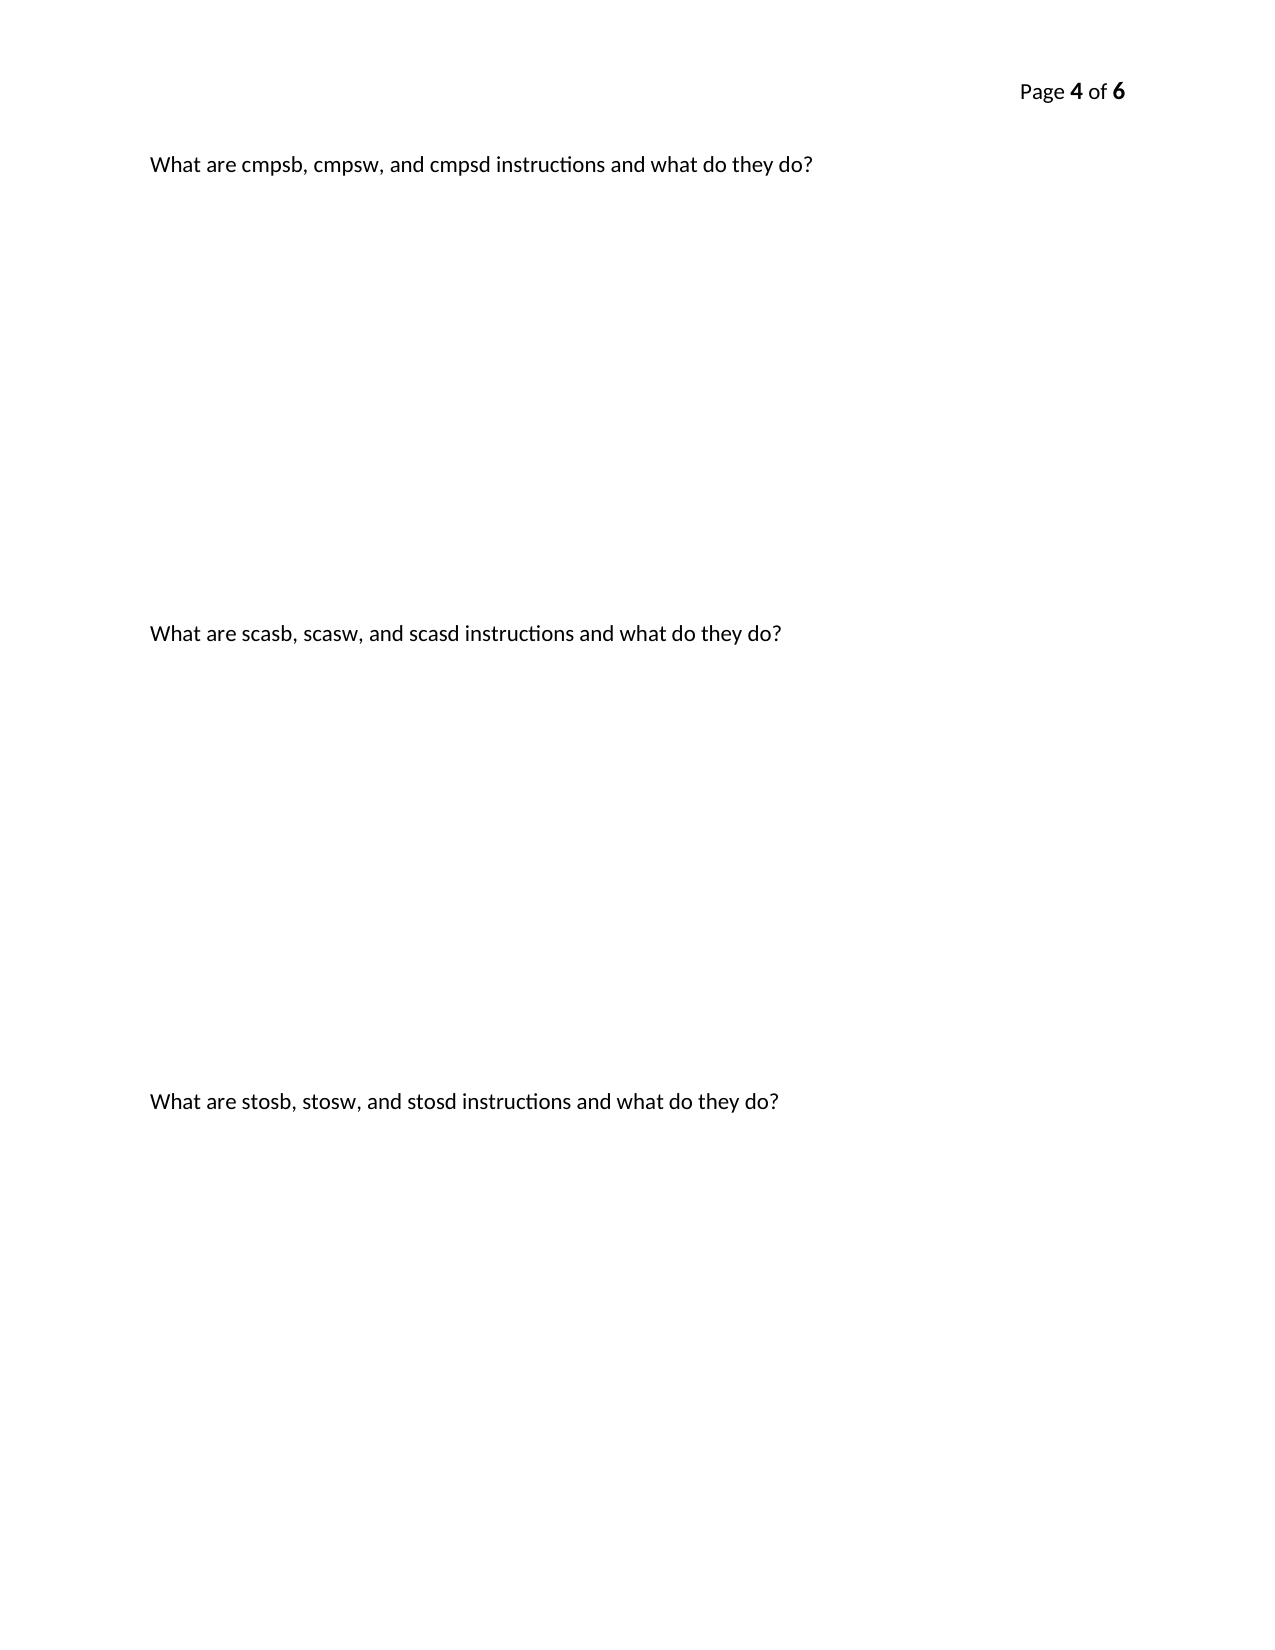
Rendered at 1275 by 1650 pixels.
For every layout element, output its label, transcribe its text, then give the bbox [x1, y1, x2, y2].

text What are scasb, scasw, and scasd instructions and what do they do? [150, 619, 1125, 647]
text What are cmpsb, cmpsw, and cmpsd instructions and what do they do? [150, 150, 1125, 178]
text What are stosb, stosw, and stosd instructions and what do they do? [150, 1087, 1125, 1116]
